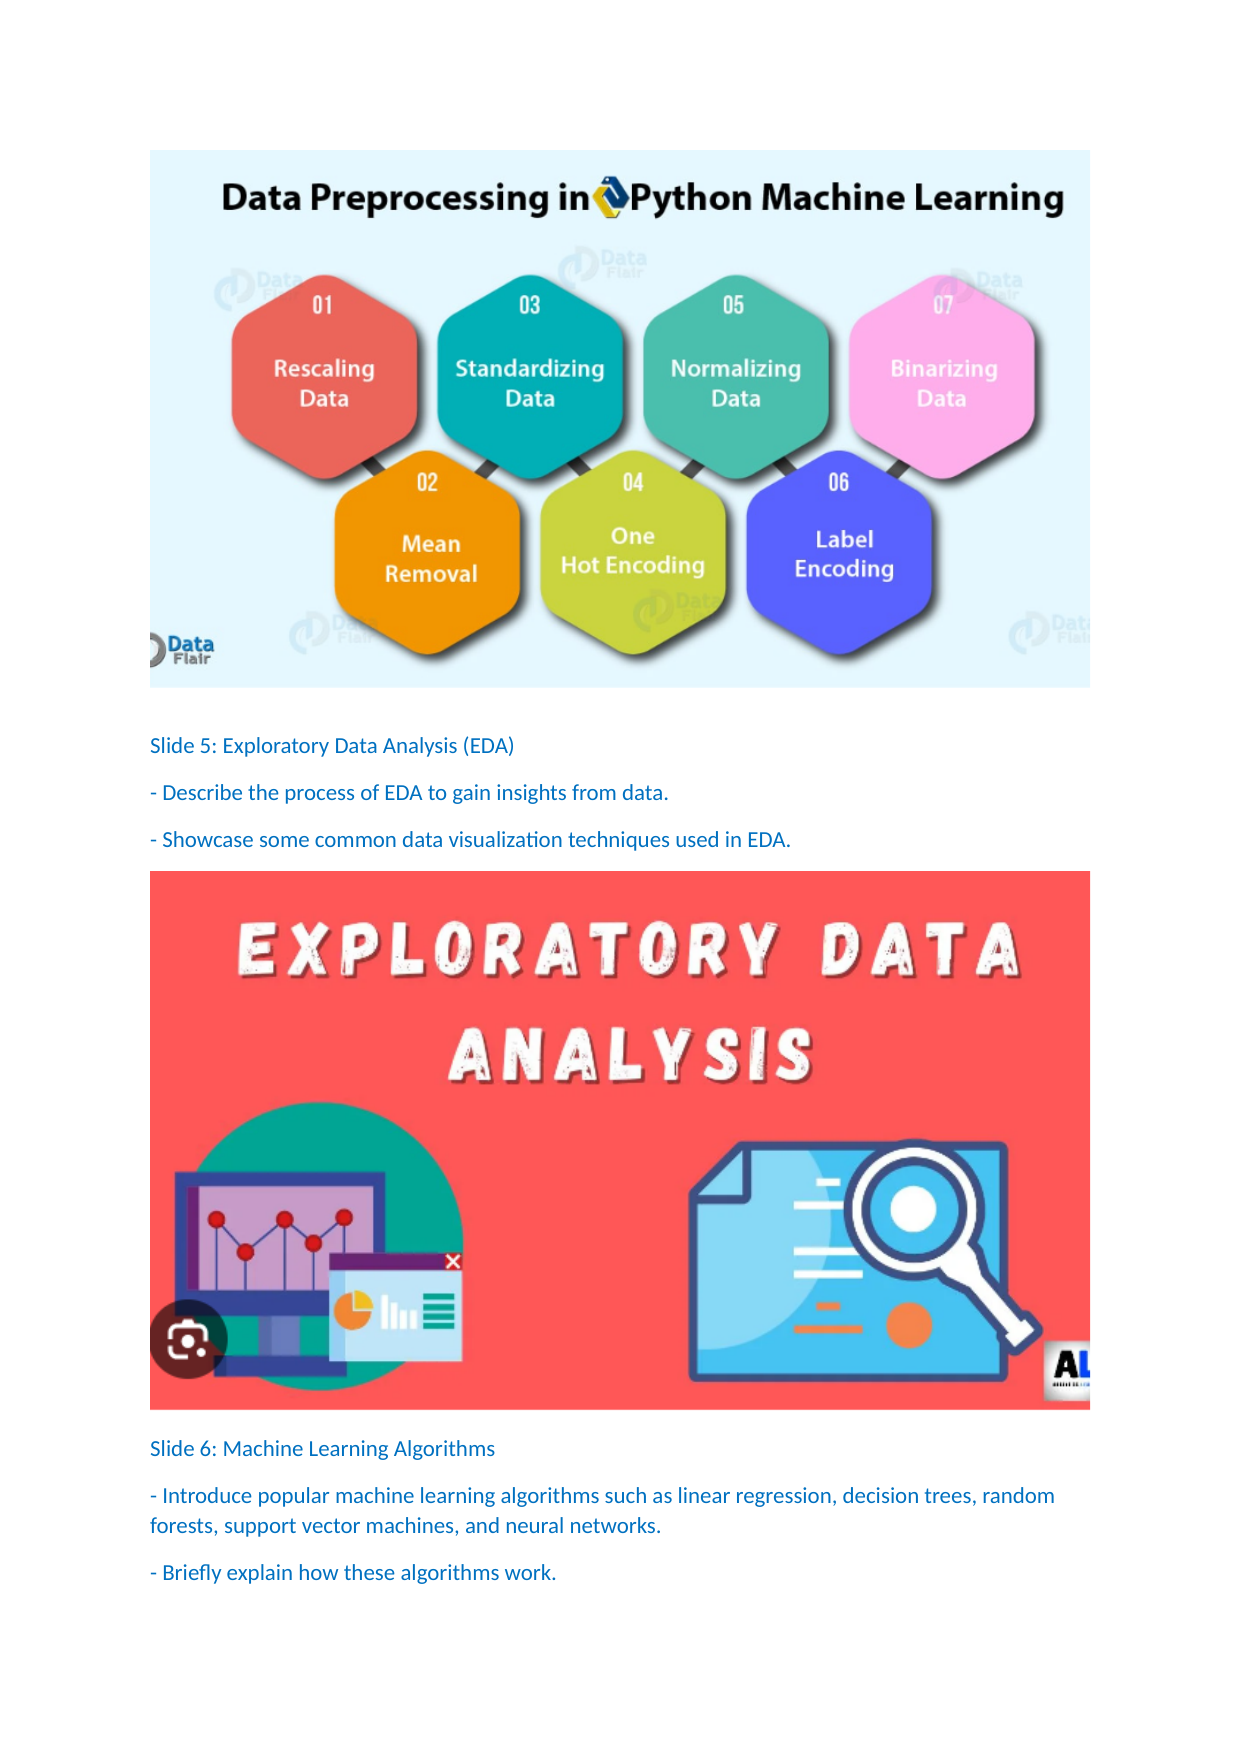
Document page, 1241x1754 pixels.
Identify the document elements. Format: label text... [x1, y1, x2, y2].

text - Showcase some common data visualization techniques used in EDA. [150, 825, 1090, 853]
text Slide 6: Machine Learning Algorithms [150, 1434, 1090, 1462]
text - Describe the process of EDA to gain insights from data. [150, 778, 1090, 806]
picture [150, 871, 1091, 1416]
text - Introduce popular machine learning algorithms such as linear regression, decision trees, random forests, support vector machines, and neural networks. [150, 1481, 1090, 1539]
text - Briefly explain how these algorithms work. [150, 1558, 1090, 1586]
picture [150, 150, 1091, 712]
text Slide 5: Exploratory Data Analysis (EDA) [150, 731, 1090, 759]
